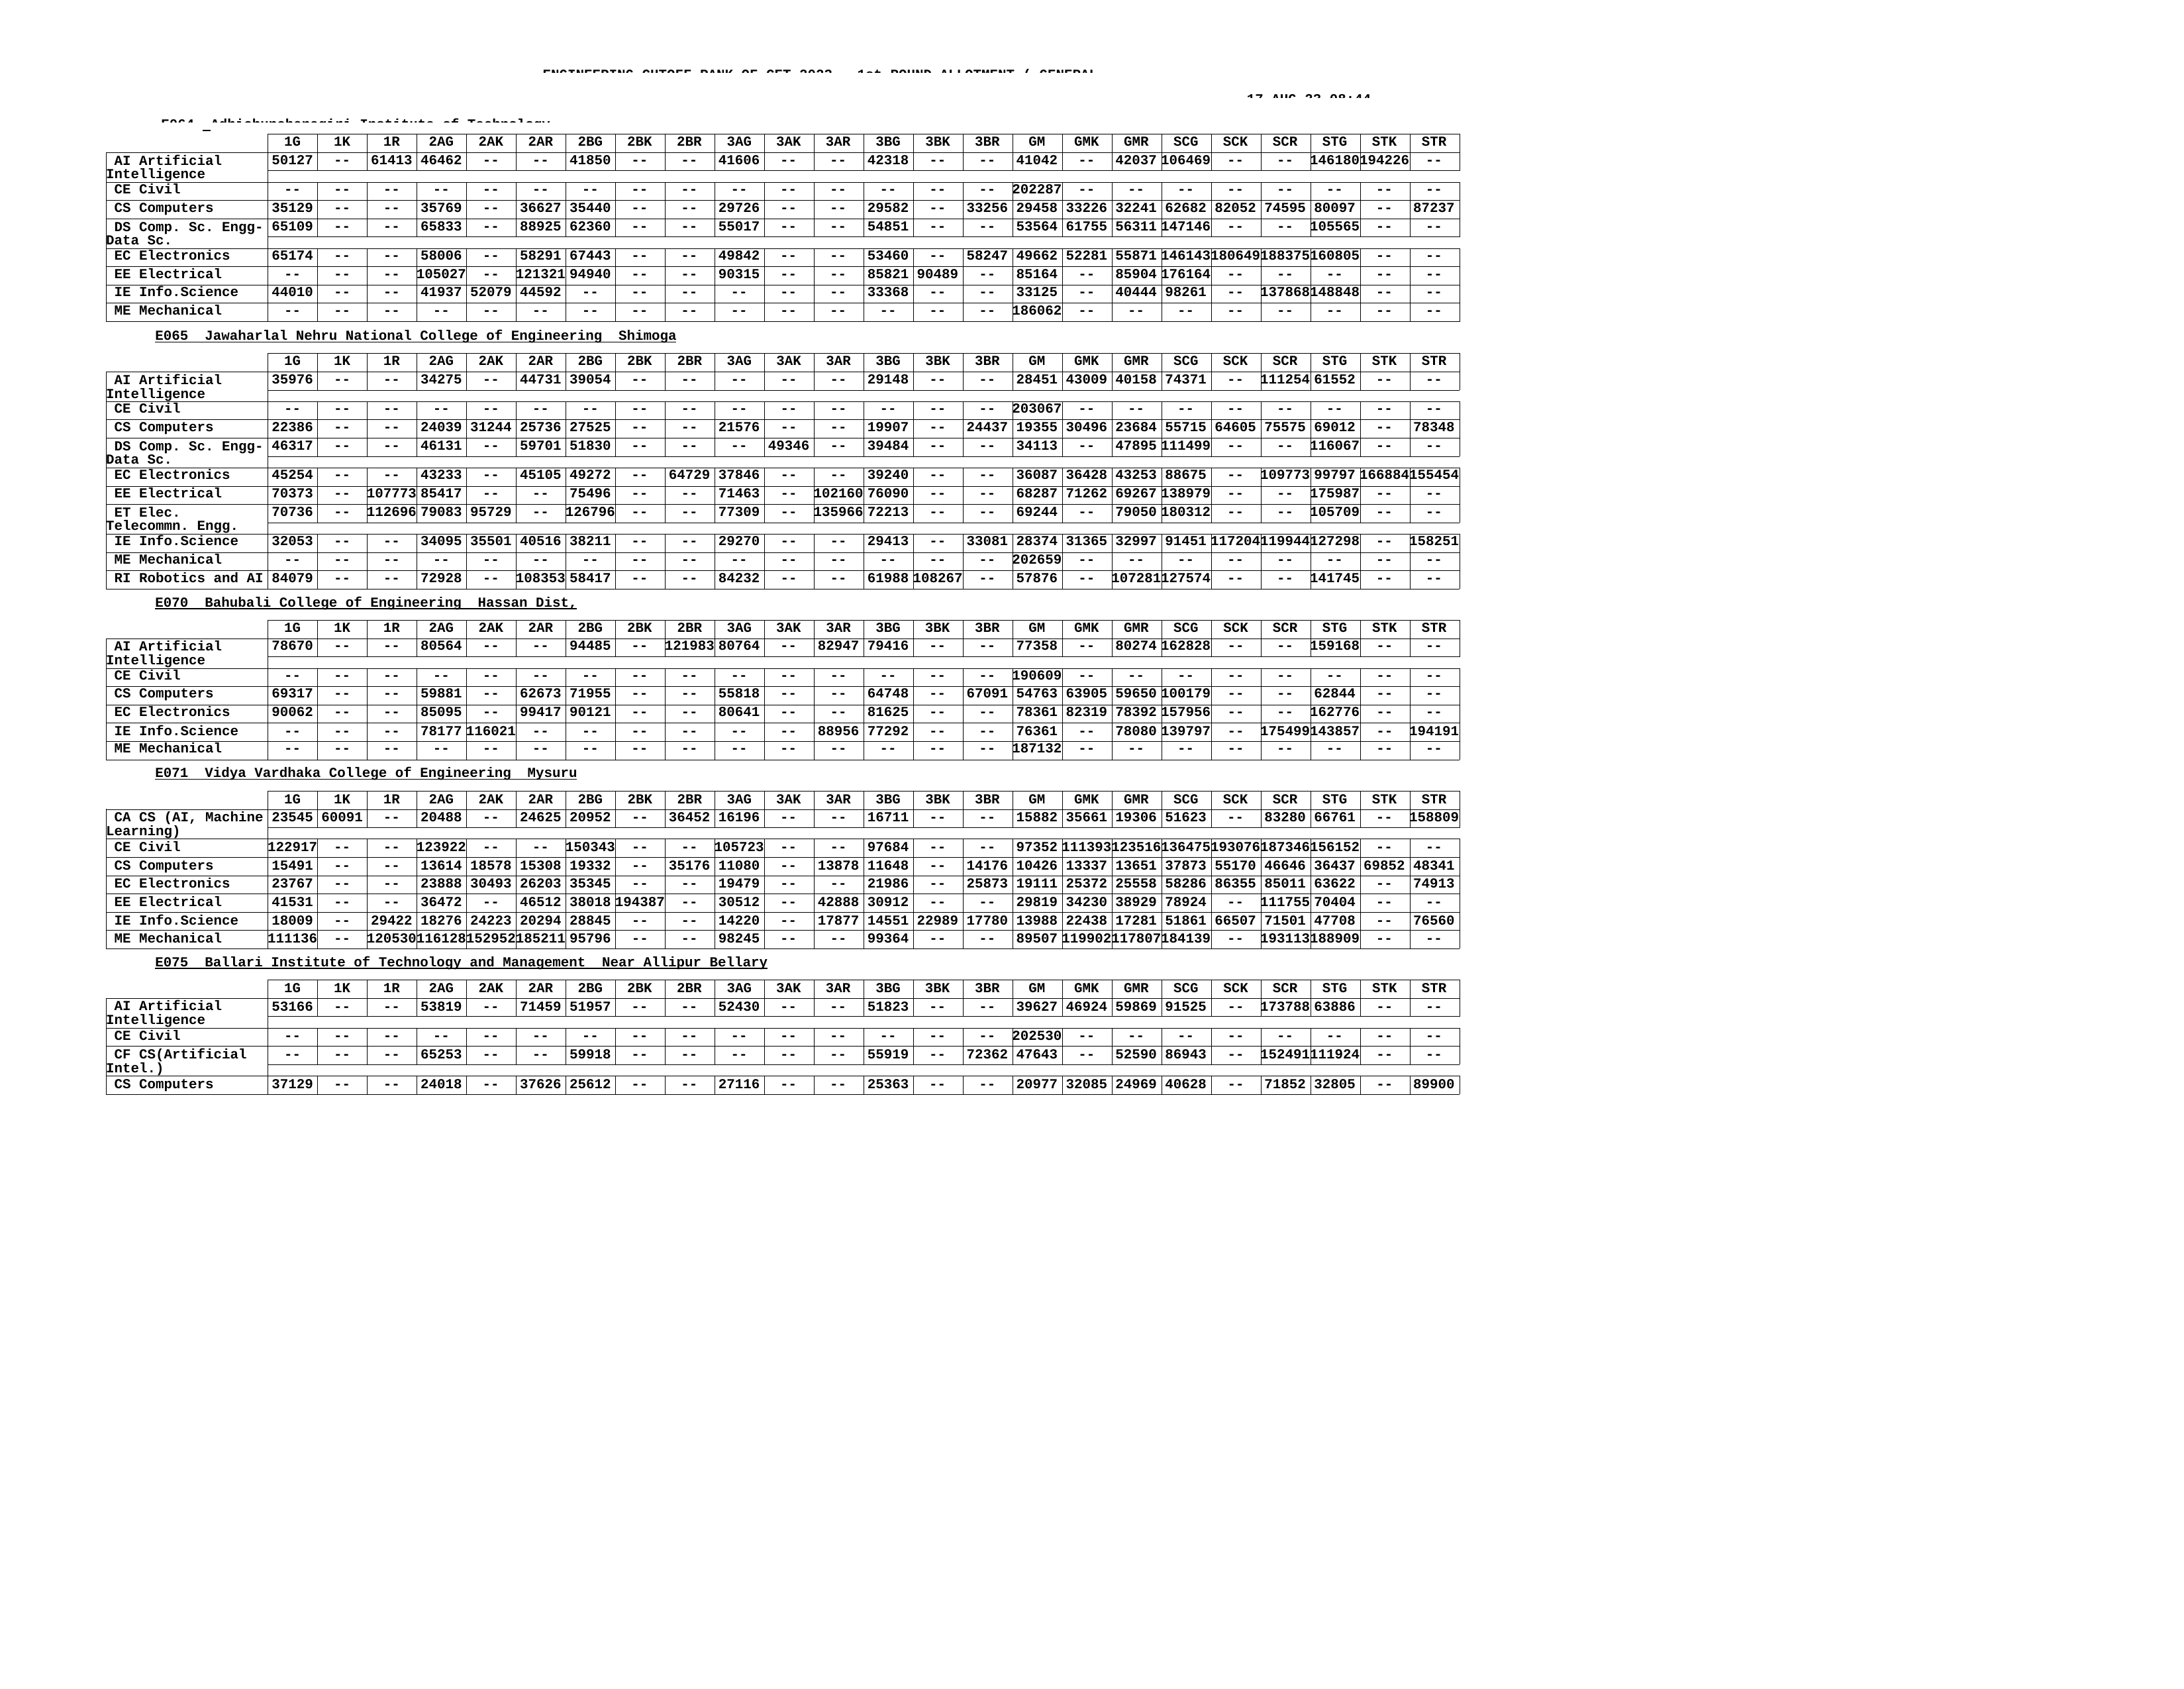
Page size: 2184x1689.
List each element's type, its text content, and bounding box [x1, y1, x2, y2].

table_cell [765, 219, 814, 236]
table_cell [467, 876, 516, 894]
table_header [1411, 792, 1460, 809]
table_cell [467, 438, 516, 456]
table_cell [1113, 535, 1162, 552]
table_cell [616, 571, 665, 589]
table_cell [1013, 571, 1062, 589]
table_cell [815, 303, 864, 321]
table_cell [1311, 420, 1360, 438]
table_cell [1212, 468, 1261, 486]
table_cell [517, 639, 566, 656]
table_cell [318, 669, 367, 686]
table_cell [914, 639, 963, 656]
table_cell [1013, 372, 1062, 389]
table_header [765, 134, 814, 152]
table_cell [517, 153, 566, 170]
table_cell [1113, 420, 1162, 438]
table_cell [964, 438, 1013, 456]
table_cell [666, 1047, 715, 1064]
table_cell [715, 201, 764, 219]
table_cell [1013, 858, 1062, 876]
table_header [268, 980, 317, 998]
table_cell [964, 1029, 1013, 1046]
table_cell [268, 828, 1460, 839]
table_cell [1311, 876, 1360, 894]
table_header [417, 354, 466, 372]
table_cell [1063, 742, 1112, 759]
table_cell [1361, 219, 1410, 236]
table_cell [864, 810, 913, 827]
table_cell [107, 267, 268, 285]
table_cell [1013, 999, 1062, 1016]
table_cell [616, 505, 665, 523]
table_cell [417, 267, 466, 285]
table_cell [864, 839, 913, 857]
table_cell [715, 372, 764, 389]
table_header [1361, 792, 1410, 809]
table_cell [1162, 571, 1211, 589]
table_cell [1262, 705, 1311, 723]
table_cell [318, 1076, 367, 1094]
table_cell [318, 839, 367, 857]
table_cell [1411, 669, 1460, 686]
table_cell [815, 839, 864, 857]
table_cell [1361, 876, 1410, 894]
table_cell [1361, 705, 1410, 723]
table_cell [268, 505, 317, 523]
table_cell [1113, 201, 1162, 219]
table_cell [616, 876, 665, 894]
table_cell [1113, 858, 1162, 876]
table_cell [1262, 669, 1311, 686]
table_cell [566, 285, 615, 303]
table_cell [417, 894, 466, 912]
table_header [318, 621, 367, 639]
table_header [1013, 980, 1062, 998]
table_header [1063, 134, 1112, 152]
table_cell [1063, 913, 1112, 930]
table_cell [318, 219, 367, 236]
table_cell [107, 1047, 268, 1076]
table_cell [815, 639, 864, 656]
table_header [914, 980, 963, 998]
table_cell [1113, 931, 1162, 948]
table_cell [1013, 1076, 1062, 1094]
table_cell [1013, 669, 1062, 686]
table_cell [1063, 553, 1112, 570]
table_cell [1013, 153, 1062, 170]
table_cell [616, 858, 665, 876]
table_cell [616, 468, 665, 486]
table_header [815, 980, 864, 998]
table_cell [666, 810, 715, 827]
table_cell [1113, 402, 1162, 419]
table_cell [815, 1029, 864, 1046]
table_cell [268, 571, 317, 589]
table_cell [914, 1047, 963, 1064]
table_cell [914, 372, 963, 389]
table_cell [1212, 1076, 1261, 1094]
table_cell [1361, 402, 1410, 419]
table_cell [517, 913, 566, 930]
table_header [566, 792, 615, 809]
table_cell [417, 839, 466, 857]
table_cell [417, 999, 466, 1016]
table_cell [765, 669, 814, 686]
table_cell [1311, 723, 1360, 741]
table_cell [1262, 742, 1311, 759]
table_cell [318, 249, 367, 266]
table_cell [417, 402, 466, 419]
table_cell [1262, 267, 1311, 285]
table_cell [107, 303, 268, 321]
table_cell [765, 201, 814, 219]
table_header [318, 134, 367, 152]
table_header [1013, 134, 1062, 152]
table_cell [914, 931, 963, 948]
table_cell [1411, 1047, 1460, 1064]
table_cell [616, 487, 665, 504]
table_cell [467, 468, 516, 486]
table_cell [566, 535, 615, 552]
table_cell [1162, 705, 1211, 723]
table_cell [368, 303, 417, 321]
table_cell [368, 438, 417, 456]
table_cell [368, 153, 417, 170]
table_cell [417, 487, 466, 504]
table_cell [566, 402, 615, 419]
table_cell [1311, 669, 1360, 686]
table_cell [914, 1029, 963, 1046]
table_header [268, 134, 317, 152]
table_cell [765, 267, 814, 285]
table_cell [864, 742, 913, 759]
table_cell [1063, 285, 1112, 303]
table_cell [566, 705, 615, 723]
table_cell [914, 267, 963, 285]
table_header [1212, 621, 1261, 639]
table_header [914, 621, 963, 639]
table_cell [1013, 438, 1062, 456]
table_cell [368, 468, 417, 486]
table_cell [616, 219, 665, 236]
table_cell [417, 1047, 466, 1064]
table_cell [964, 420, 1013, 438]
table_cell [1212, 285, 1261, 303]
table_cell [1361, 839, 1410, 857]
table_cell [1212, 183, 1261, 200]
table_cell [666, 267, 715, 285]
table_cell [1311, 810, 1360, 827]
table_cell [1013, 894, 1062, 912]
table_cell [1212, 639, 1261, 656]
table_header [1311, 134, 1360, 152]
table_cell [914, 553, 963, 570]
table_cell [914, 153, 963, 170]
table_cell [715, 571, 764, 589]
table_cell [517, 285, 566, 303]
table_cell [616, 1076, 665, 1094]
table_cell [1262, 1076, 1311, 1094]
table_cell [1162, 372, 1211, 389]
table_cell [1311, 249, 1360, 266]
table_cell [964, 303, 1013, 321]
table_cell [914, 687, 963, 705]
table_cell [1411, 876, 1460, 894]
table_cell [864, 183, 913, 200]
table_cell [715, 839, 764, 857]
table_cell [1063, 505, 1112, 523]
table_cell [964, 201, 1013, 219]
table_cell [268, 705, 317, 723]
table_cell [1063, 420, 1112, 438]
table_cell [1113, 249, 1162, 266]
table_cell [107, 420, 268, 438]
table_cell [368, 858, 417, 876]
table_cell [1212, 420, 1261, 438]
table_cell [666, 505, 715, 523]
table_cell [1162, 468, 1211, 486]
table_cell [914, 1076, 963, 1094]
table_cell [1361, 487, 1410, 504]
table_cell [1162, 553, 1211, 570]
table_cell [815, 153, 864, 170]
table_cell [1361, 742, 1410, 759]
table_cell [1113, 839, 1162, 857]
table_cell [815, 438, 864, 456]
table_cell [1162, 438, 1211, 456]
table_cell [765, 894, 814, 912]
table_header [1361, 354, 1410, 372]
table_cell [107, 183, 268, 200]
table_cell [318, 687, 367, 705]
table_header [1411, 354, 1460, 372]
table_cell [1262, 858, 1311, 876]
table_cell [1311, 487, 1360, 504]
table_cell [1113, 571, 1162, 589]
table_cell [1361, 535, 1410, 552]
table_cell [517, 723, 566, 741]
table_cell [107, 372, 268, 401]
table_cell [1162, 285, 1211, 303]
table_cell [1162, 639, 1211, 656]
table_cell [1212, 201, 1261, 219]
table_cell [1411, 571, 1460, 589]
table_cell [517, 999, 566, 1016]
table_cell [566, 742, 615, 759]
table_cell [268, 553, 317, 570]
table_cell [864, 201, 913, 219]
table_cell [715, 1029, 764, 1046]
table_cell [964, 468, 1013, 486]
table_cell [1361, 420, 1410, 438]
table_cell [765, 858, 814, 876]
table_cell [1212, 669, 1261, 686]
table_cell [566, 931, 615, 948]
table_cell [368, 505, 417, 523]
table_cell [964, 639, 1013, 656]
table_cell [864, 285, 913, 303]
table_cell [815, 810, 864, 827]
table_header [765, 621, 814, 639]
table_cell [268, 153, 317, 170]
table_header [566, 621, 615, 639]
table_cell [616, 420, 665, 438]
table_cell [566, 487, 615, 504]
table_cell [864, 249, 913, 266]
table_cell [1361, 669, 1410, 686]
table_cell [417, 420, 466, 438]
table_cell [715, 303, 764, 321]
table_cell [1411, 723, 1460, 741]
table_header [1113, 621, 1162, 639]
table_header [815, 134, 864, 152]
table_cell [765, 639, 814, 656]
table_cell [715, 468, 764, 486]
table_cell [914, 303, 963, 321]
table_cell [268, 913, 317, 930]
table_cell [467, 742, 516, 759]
text E075 Ballari Institute of Technology and Management Near Allipur Bellary [155, 955, 1863, 970]
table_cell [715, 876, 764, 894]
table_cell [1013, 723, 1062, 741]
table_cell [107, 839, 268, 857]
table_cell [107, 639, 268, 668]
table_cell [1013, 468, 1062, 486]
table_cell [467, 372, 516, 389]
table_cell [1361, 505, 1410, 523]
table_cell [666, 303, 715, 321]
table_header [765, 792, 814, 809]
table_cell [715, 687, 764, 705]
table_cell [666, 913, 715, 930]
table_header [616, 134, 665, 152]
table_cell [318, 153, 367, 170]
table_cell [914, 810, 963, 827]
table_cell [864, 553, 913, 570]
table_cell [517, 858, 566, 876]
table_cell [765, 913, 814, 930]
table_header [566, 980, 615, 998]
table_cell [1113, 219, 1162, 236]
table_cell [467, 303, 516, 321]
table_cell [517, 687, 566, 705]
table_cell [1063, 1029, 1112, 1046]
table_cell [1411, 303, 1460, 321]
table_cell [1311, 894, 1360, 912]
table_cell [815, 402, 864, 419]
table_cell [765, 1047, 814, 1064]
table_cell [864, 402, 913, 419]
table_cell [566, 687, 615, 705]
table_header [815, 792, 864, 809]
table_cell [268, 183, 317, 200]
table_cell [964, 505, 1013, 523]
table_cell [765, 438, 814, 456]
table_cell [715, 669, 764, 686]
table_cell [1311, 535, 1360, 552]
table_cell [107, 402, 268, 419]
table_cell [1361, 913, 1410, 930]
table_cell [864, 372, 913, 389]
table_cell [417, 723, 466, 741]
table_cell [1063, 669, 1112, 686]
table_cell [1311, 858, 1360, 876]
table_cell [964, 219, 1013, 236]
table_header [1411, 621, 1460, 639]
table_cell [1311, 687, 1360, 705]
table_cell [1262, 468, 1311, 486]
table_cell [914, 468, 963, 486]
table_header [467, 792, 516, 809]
text E065 Jawaharlal Nehru National College of Engineering Shimoga [155, 329, 1863, 344]
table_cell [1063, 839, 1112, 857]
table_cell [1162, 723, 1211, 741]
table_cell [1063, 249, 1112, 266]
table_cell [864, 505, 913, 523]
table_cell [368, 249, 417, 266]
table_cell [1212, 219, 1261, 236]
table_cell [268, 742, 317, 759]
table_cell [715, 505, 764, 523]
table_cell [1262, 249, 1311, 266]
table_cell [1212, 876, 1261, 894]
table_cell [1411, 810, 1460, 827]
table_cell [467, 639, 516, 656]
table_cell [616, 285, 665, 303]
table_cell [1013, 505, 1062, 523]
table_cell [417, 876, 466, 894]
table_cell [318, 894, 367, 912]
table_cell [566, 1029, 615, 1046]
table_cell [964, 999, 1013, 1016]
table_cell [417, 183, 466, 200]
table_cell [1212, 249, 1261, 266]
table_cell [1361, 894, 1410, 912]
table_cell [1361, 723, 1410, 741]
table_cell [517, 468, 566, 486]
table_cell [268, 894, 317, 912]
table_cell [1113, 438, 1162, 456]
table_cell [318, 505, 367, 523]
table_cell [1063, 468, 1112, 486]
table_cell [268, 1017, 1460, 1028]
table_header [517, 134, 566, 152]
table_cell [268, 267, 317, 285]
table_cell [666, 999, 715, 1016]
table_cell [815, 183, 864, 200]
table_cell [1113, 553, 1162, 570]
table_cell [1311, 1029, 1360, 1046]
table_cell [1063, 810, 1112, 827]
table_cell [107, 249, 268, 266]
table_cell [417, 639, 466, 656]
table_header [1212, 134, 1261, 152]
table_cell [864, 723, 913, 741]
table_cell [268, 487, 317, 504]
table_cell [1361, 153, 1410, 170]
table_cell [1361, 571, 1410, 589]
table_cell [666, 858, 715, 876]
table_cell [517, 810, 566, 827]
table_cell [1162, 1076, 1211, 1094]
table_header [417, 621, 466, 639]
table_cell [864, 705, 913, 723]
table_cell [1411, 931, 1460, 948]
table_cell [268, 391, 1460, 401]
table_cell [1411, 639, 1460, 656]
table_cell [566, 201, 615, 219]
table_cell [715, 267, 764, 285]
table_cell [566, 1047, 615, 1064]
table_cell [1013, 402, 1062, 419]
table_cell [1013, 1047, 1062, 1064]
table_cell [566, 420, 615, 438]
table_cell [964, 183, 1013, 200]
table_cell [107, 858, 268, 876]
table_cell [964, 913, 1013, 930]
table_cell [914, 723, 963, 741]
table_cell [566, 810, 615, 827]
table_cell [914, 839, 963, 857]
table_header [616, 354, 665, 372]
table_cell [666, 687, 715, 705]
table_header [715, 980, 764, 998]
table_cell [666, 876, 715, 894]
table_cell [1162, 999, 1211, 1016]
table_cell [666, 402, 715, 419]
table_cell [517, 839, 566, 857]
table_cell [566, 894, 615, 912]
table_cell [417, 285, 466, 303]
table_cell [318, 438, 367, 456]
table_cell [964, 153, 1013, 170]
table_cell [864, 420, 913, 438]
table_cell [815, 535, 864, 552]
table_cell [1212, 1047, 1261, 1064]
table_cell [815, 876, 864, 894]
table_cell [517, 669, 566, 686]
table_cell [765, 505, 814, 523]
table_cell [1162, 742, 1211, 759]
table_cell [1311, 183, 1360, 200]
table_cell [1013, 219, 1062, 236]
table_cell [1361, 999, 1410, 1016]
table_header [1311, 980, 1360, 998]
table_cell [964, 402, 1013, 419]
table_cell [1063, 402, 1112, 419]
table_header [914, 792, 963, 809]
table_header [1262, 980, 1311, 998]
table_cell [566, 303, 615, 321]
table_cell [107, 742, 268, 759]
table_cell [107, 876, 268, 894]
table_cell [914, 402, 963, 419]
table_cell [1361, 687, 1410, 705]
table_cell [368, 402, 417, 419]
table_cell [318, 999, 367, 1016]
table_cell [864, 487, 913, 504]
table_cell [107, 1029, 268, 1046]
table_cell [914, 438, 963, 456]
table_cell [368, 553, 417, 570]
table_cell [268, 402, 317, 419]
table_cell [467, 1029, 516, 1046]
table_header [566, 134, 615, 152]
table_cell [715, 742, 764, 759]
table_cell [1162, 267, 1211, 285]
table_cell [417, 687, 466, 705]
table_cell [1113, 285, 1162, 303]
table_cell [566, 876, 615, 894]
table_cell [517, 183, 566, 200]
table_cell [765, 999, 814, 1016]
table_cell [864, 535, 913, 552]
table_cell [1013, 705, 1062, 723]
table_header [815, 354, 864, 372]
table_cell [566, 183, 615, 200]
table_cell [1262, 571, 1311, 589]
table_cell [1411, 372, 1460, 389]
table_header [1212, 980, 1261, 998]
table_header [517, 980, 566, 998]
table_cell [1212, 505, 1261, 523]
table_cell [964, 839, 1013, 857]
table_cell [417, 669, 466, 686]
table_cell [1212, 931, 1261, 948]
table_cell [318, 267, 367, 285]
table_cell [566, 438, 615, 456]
text E070 Bahubali College of Engineering Hassan Dist, [155, 595, 1863, 611]
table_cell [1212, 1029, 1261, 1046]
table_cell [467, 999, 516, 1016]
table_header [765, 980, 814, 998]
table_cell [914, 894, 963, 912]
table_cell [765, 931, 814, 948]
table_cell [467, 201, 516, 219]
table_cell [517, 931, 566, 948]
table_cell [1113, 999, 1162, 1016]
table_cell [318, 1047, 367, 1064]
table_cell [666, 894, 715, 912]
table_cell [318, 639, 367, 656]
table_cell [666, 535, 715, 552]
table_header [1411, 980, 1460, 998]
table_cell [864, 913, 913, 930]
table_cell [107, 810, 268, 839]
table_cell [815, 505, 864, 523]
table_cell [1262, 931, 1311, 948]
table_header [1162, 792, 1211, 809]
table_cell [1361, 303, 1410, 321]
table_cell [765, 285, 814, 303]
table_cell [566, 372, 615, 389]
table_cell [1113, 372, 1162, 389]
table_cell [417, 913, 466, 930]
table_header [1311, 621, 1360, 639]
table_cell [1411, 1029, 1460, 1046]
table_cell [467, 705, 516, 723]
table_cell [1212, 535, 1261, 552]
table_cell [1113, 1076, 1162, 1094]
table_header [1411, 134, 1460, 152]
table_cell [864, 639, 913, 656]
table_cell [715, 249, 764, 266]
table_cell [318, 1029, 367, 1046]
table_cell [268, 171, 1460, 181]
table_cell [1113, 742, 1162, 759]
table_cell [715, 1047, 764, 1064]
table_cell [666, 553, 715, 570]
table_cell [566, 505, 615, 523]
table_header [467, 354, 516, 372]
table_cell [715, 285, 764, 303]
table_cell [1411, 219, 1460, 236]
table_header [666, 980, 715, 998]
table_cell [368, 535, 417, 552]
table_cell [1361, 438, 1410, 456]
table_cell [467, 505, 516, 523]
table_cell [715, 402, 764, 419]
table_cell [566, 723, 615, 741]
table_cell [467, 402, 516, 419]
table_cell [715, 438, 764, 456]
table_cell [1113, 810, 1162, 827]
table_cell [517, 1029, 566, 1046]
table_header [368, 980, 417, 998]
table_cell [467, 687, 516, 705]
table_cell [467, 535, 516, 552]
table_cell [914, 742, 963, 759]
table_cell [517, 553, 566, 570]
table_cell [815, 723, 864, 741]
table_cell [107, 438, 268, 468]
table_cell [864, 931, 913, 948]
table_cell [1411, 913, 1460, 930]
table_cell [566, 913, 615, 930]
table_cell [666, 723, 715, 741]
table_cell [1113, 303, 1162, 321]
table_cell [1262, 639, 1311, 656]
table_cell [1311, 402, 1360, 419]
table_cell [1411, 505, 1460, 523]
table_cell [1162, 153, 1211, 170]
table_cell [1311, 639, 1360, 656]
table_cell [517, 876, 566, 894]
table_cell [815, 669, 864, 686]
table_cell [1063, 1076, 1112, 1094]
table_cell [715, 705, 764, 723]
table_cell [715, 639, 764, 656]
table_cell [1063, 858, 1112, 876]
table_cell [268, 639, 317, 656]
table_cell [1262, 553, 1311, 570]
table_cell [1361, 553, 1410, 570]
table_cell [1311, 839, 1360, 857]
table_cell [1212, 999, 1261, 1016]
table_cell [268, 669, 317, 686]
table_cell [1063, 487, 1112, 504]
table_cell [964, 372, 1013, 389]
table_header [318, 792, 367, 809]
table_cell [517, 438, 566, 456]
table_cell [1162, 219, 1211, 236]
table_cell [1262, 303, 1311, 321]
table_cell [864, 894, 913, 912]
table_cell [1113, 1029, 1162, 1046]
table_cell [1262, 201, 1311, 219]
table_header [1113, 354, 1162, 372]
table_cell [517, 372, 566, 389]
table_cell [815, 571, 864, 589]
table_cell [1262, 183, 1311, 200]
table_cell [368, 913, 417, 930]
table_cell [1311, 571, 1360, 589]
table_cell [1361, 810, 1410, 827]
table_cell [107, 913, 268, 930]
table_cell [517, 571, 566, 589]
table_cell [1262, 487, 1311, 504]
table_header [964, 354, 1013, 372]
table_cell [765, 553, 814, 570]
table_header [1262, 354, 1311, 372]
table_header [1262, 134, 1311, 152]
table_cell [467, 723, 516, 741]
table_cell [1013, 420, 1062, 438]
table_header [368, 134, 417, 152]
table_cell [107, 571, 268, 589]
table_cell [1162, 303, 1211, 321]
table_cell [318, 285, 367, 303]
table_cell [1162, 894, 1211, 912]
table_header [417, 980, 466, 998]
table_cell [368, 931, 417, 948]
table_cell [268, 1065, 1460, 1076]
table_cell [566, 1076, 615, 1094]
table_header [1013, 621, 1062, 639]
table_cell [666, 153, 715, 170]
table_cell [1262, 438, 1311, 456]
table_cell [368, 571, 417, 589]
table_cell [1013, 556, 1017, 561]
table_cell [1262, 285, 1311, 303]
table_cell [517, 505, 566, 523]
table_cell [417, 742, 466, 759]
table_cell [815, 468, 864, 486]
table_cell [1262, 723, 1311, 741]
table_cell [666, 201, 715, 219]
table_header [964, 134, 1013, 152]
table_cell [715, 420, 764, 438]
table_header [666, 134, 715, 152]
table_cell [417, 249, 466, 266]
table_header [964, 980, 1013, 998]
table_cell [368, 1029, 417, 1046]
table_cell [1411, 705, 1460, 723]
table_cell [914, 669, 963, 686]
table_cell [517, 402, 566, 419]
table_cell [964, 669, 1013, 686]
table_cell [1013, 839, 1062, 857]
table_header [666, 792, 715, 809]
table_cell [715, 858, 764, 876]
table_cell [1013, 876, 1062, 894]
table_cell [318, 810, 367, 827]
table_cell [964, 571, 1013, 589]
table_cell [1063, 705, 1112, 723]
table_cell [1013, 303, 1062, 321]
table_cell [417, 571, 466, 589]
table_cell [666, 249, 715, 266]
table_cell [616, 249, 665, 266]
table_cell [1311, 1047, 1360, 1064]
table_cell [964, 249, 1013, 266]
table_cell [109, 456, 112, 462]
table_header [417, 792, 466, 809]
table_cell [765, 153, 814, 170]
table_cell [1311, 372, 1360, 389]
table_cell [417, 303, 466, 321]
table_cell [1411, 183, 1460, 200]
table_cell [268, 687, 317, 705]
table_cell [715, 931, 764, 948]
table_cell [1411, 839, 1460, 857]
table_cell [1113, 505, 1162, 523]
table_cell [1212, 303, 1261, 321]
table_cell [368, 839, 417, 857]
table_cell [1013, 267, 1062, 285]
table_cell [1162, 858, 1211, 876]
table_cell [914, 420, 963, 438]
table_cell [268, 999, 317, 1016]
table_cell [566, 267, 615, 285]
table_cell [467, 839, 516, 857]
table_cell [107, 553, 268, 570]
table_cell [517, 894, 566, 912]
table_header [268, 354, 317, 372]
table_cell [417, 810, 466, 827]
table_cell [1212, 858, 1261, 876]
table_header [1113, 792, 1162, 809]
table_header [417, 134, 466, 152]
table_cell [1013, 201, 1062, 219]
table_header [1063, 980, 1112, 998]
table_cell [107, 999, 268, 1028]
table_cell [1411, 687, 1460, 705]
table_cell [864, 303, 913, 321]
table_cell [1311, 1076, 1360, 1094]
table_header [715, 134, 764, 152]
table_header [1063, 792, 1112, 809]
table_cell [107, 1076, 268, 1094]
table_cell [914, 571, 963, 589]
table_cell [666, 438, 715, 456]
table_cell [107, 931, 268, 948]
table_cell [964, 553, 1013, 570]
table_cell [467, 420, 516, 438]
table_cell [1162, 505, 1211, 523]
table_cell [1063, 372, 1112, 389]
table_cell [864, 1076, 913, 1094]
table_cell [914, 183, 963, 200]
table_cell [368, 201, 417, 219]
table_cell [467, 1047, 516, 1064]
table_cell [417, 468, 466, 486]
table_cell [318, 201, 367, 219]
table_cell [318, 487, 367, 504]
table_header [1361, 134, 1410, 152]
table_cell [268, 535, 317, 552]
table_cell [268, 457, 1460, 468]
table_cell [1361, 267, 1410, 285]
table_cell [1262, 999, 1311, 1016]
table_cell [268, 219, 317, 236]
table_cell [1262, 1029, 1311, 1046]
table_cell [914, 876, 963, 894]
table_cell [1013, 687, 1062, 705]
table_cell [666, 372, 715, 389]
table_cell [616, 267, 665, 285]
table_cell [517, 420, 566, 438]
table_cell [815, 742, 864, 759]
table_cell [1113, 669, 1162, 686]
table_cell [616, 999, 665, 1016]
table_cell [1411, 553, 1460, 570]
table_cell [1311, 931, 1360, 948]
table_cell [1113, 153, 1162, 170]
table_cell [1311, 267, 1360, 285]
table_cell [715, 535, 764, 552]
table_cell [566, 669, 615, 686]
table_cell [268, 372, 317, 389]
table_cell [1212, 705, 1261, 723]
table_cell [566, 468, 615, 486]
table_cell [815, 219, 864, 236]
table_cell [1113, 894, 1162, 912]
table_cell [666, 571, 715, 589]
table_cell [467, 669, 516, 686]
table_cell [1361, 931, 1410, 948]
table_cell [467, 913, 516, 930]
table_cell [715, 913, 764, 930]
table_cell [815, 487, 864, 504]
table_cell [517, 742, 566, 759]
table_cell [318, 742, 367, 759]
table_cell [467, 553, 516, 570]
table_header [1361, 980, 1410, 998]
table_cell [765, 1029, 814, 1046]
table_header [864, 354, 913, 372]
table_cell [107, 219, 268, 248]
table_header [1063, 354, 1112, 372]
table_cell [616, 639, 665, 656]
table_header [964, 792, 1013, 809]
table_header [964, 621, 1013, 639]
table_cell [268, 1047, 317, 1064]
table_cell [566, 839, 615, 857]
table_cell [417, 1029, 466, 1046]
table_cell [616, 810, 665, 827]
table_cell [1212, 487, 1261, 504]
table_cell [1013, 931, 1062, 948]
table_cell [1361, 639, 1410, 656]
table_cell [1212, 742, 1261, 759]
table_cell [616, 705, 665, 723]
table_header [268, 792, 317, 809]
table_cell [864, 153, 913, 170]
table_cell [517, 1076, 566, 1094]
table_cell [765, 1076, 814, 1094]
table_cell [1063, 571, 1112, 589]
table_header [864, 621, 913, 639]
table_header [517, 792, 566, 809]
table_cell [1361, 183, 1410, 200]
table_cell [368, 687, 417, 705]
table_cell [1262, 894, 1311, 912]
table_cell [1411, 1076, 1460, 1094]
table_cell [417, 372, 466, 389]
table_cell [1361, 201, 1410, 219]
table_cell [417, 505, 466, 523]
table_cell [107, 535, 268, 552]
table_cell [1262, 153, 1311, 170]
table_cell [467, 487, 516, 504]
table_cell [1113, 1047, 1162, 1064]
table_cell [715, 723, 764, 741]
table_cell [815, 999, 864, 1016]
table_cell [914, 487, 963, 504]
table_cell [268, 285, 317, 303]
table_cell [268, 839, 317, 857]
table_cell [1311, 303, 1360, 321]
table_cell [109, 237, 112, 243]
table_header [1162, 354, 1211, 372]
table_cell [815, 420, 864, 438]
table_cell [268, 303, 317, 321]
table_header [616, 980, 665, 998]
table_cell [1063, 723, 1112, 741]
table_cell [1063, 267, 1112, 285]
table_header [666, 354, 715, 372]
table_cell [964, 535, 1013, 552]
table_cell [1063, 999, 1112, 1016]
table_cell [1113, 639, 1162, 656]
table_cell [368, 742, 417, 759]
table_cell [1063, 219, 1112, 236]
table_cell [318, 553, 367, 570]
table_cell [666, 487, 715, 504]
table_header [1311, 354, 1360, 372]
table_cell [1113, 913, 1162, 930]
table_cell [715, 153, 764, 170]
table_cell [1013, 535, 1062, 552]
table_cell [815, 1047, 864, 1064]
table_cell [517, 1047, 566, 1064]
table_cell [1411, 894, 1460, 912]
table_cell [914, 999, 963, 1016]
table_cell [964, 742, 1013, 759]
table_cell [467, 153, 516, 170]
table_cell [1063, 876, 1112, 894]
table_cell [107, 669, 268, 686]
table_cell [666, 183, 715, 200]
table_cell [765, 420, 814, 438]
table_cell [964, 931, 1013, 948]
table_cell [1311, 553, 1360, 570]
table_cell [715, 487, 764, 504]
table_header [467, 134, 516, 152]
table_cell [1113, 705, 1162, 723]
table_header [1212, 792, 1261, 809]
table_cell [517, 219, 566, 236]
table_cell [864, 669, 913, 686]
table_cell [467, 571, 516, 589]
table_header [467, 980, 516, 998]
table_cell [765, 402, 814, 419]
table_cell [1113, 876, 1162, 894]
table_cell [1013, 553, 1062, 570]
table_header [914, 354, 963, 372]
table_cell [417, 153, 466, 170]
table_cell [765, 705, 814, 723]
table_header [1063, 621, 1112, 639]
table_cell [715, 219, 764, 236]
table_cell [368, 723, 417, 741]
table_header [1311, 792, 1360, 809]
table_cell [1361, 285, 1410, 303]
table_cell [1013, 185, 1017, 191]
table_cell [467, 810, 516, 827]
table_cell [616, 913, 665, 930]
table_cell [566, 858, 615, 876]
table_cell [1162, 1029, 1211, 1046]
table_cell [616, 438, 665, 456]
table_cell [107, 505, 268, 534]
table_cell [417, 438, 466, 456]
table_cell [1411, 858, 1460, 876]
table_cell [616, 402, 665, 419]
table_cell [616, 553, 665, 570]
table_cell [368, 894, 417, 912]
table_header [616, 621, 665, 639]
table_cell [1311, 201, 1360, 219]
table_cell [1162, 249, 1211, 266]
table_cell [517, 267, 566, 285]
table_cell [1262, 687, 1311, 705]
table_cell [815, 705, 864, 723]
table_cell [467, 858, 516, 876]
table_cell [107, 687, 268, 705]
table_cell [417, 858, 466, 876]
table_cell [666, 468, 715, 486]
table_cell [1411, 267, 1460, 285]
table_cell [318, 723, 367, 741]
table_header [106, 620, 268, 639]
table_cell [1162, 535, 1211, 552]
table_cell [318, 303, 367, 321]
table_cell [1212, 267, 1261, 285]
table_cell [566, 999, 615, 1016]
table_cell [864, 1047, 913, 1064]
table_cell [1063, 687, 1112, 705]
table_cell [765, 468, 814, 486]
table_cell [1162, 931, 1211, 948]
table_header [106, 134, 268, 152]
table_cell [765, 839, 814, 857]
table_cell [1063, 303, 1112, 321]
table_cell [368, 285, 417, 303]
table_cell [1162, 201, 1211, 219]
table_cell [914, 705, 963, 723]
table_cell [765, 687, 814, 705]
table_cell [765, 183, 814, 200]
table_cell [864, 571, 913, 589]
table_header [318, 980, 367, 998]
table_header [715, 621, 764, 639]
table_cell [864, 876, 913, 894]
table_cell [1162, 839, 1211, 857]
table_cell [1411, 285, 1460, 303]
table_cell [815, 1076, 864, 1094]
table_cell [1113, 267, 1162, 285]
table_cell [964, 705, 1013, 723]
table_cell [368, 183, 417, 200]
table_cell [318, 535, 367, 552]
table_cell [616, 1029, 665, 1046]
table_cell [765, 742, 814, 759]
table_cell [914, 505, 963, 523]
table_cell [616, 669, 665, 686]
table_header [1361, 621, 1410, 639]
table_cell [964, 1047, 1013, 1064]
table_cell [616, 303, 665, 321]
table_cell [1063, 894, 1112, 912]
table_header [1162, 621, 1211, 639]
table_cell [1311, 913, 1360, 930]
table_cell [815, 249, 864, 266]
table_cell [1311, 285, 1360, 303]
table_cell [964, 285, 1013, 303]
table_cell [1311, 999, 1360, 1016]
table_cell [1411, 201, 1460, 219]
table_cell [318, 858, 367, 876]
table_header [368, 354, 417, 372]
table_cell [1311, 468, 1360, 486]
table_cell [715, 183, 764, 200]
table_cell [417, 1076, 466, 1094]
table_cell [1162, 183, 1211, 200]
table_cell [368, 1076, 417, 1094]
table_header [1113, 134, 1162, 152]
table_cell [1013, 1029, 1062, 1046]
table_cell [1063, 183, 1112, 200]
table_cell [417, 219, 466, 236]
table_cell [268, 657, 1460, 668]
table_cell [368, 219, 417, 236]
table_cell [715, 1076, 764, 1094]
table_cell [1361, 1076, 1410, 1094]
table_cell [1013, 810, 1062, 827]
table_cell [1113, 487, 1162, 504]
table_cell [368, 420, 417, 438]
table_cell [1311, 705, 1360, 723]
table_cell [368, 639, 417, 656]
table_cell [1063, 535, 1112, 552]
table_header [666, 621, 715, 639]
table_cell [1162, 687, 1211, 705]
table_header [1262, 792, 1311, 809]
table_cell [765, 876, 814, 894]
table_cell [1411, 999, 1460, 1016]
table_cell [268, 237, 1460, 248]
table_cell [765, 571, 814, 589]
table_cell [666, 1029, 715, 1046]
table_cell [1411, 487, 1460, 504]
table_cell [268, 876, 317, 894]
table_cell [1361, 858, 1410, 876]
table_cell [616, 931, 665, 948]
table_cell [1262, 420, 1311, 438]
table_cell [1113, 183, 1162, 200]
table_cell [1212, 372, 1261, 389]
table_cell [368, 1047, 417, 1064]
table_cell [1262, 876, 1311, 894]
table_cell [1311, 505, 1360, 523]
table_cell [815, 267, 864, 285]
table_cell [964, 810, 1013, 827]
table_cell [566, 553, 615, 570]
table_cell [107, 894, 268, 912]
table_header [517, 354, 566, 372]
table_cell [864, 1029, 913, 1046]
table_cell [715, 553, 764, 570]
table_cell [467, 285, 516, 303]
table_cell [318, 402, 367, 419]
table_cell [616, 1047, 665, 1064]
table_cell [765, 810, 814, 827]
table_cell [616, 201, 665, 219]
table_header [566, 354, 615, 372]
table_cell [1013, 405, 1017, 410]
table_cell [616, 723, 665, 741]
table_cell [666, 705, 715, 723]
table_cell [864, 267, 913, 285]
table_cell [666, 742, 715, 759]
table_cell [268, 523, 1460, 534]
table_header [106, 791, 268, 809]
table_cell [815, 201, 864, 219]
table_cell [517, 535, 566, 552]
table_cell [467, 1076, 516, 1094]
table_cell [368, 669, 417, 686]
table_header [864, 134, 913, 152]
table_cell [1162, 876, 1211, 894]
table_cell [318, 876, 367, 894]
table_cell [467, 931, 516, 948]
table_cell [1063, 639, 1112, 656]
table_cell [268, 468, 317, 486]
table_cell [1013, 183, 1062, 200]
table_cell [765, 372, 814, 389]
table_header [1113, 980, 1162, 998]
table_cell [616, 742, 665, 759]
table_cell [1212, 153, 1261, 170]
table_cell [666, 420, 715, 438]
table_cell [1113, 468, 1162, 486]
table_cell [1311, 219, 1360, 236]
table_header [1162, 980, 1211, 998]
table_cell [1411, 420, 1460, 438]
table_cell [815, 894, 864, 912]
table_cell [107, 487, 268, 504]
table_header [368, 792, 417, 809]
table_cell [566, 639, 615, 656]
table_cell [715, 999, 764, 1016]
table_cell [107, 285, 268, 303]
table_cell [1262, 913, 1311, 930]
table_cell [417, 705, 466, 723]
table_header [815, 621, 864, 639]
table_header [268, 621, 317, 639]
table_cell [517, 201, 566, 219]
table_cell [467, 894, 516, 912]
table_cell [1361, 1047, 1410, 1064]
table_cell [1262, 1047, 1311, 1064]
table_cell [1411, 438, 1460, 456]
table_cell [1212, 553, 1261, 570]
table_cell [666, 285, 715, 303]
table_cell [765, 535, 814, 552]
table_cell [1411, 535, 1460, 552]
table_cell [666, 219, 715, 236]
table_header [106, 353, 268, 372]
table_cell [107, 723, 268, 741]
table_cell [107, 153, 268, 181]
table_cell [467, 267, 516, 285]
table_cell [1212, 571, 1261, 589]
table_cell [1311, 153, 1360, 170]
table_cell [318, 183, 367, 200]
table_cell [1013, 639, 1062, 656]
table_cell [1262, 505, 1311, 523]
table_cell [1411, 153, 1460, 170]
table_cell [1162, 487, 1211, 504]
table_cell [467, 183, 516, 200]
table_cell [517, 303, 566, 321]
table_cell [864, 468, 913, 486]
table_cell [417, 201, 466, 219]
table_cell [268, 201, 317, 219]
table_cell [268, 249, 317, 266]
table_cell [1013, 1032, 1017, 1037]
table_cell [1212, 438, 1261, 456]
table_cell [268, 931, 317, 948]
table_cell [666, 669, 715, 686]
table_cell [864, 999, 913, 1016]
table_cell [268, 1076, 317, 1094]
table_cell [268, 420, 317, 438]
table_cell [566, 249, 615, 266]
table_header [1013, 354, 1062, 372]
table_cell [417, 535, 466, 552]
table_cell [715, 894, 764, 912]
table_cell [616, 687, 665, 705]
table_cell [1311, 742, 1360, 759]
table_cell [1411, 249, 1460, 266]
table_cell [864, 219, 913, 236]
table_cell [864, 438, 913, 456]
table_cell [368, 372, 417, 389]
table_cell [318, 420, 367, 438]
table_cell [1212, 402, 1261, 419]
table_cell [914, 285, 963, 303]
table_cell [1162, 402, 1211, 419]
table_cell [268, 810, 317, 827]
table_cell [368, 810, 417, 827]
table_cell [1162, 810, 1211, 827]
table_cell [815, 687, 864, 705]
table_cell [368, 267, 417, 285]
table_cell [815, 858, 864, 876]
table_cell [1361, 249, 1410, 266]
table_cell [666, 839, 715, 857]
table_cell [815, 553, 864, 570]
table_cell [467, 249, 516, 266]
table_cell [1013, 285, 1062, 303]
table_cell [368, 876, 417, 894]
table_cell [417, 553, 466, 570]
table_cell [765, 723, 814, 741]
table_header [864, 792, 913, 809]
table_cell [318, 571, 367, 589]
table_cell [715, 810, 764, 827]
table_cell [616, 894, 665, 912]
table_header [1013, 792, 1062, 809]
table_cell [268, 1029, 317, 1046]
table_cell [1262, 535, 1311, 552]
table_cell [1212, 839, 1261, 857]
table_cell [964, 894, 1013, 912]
text E071 Vidya Vardhaka College of Engineering Mysuru [155, 766, 1863, 782]
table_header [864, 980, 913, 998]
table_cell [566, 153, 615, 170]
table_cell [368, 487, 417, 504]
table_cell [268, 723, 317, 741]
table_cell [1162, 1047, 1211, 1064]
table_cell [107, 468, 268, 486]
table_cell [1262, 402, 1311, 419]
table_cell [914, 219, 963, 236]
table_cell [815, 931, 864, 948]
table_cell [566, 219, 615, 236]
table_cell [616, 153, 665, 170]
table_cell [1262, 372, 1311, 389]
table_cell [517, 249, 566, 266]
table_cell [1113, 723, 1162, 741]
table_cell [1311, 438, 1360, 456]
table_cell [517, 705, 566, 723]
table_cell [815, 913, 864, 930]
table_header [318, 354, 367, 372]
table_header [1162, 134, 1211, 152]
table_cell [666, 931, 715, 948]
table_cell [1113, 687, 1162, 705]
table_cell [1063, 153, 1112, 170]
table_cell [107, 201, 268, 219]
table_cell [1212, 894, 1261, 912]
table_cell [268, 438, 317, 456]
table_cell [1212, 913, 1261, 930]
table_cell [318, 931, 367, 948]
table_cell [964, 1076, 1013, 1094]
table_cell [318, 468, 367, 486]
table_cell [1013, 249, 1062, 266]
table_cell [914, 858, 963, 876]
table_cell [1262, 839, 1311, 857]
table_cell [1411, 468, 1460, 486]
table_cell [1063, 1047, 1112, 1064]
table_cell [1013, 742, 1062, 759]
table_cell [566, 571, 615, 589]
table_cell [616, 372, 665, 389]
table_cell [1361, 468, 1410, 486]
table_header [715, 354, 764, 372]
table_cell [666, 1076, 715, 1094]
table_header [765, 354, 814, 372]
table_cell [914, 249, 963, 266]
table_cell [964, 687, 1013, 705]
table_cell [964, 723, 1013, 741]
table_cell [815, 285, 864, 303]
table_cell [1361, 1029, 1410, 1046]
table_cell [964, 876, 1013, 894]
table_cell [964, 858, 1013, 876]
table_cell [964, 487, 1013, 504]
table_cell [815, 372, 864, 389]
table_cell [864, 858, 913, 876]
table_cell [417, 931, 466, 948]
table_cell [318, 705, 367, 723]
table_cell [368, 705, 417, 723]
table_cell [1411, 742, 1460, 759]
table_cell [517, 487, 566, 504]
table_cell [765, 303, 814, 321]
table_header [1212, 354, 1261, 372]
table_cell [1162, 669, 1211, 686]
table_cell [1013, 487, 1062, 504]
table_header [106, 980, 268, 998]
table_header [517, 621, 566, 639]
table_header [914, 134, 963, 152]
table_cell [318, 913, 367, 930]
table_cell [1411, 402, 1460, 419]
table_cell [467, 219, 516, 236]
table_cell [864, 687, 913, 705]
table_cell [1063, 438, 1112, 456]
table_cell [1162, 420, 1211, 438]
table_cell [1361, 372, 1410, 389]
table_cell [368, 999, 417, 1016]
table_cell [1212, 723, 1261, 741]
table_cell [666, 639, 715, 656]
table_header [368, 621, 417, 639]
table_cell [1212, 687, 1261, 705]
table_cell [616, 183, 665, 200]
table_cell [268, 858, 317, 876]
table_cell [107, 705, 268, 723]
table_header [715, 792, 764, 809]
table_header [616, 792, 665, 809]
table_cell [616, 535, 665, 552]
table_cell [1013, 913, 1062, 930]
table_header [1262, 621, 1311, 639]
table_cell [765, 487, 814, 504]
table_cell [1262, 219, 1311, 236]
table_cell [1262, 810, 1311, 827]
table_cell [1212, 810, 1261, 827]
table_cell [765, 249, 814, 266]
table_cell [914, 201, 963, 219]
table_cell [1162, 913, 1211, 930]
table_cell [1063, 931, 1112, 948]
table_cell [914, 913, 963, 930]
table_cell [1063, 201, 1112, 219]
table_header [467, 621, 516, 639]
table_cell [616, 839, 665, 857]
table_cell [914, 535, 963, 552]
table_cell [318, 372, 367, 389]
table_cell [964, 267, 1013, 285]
